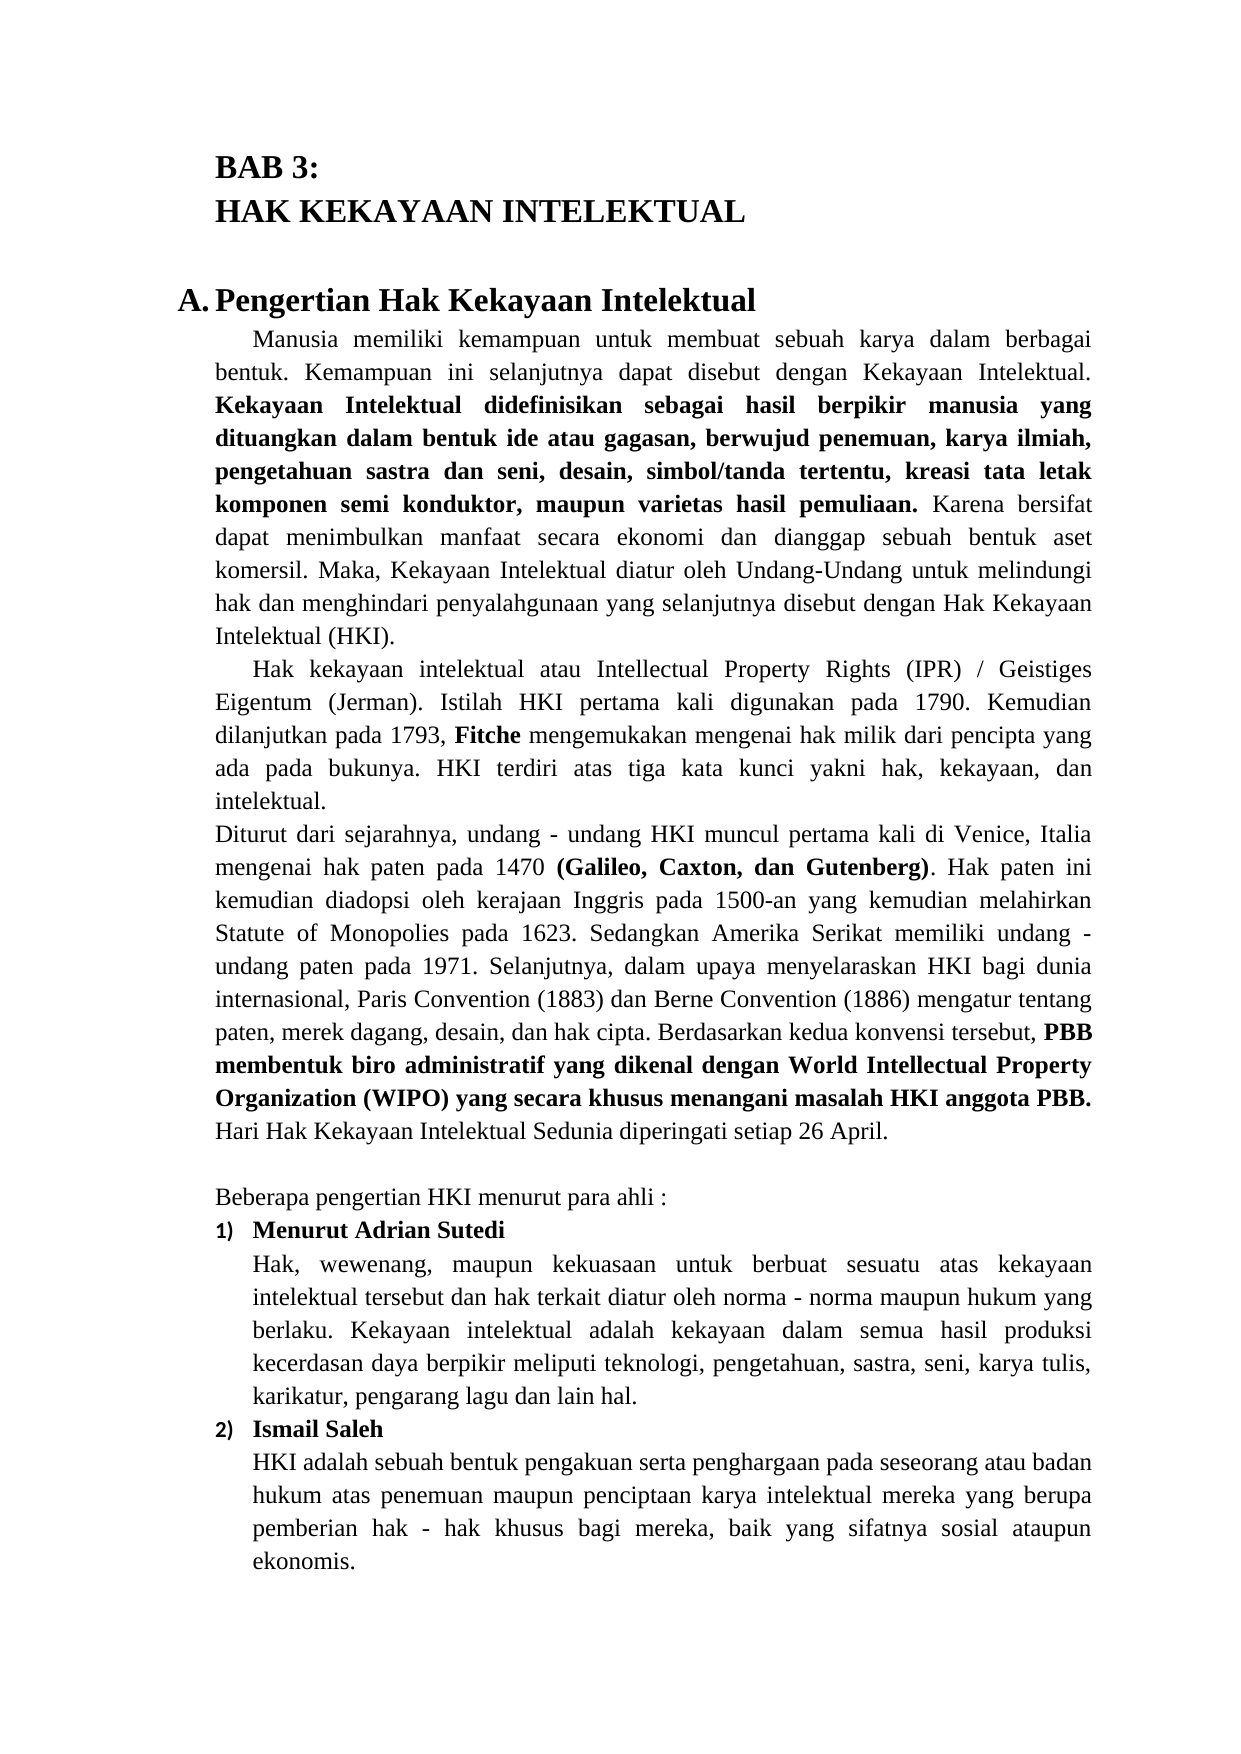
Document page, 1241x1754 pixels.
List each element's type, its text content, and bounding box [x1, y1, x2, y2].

text Hak, wewenang, maupun kekuasaan untuk berbuat sesuatu atas kekayaan intelektual tersebut dan hak terkait diatur oleh norma - norma maupun hukum yang berlaku. Kekayaan intelektual adalah kekayaan dalam semua hasil produksi kecerdasan daya berpikir meliputi teknologi, pengetahuan, sastra, seni, karya tulis, karikatur, pengarang lagu dan lain hal. [252, 1249, 1092, 1410]
text Beberapa pengertian HKI menurut para ahli : [215, 1182, 1092, 1211]
text HKI adalah sebuah bentuk pengakuan serta penghargaan pada seseorang atau badan hukum atas penemuan maupun penciptaan karya intelektual mereka yang berupa pemberian hak - hak khusus bagi mereka, baik yang sifatnya sosial ataupun ekonomis. [252, 1447, 1092, 1575]
list Pengertian Hak Kekayaan Intelektual [177, 280, 1092, 318]
text Hak kekayaan intelektual atau Intellectual Property Rights (IPR) / Geistiges Eigentum (Jerman). Istilah HKI pertama kali digunakan pada 1790. Kemudian dilanjutkan pada 1793, Fitche mengemukakan mengenai hak milik dari pencipta yang ada pada bukunya. HKI terdiri atas tiga kata kunci yakni hak, kekayaan, dan intelektual. [215, 654, 1092, 815]
text Diturut dari sejarahnya, undang - undang HKI muncul pertama kali di Venice, Italia mengenai hak paten pada 1470 (Galileo, Caxton, dan Gutenberg). Hak paten ini kemudian diadopsi oleh kerajaan Inggris pada 1500-an yang kemudian melahirkan Statute of Monopolies pada 1623. Sedangkan Amerika Serikat memiliki undang - undang paten pada 1971. Selanjutnya, dalam upaya menyelaraskan HKI bagi dunia internasional, Paris Convention (1883) dan Berne Convention (1886) mengatur tentang paten, merek dagang, desain, dan hak cipta. Berdasarkan kedua konvensi tersebut, PBB membentuk biro administratif yang dikenal dengan World Intellectual Property Organization (WIPO) yang secara khusus menangani masalah HKI anggota PBB. Hari Hak Kekayaan Intelektual Sedunia diperingati setiap 26 April. [215, 819, 1092, 1145]
list BAB 3: [215, 148, 1092, 186]
list HAK KEKAYAAN INTELEKTUAL [215, 192, 1092, 230]
list Ismail Saleh [215, 1414, 1092, 1443]
text Manusia memiliki kemampuan untuk membuat sebuah karya dalam berbagai bentuk. Kemampuan ini selanjutnya dapat disebut dengan Kekayaan Intelektual. Kekayaan Intelektual didefinisikan sebagai hasil berpikir manusia yang dituangkan dalam bentuk ide atau gagasan, berwujud penemuan, karya ilmiah, pengetahuan sastra dan seni, desain, simbol/tanda tertentu, kreasi tata letak komponen semi konduktor, maupun varietas hasil pemuliaan. Karena bersifat dapat menimbulkan manfaat secara ekonomi dan dianggap sebuah bentuk aset komersil. Maka, Kekayaan Intelektual diatur oleh Undang-Undang untuk melindungi hak dan menghindari penyalahgunaan yang selanjutnya disebut dengan Hak Kekayaan Intelektual (HKI). [215, 324, 1092, 650]
list Menurut Adrian Sutedi [215, 1216, 1092, 1244]
